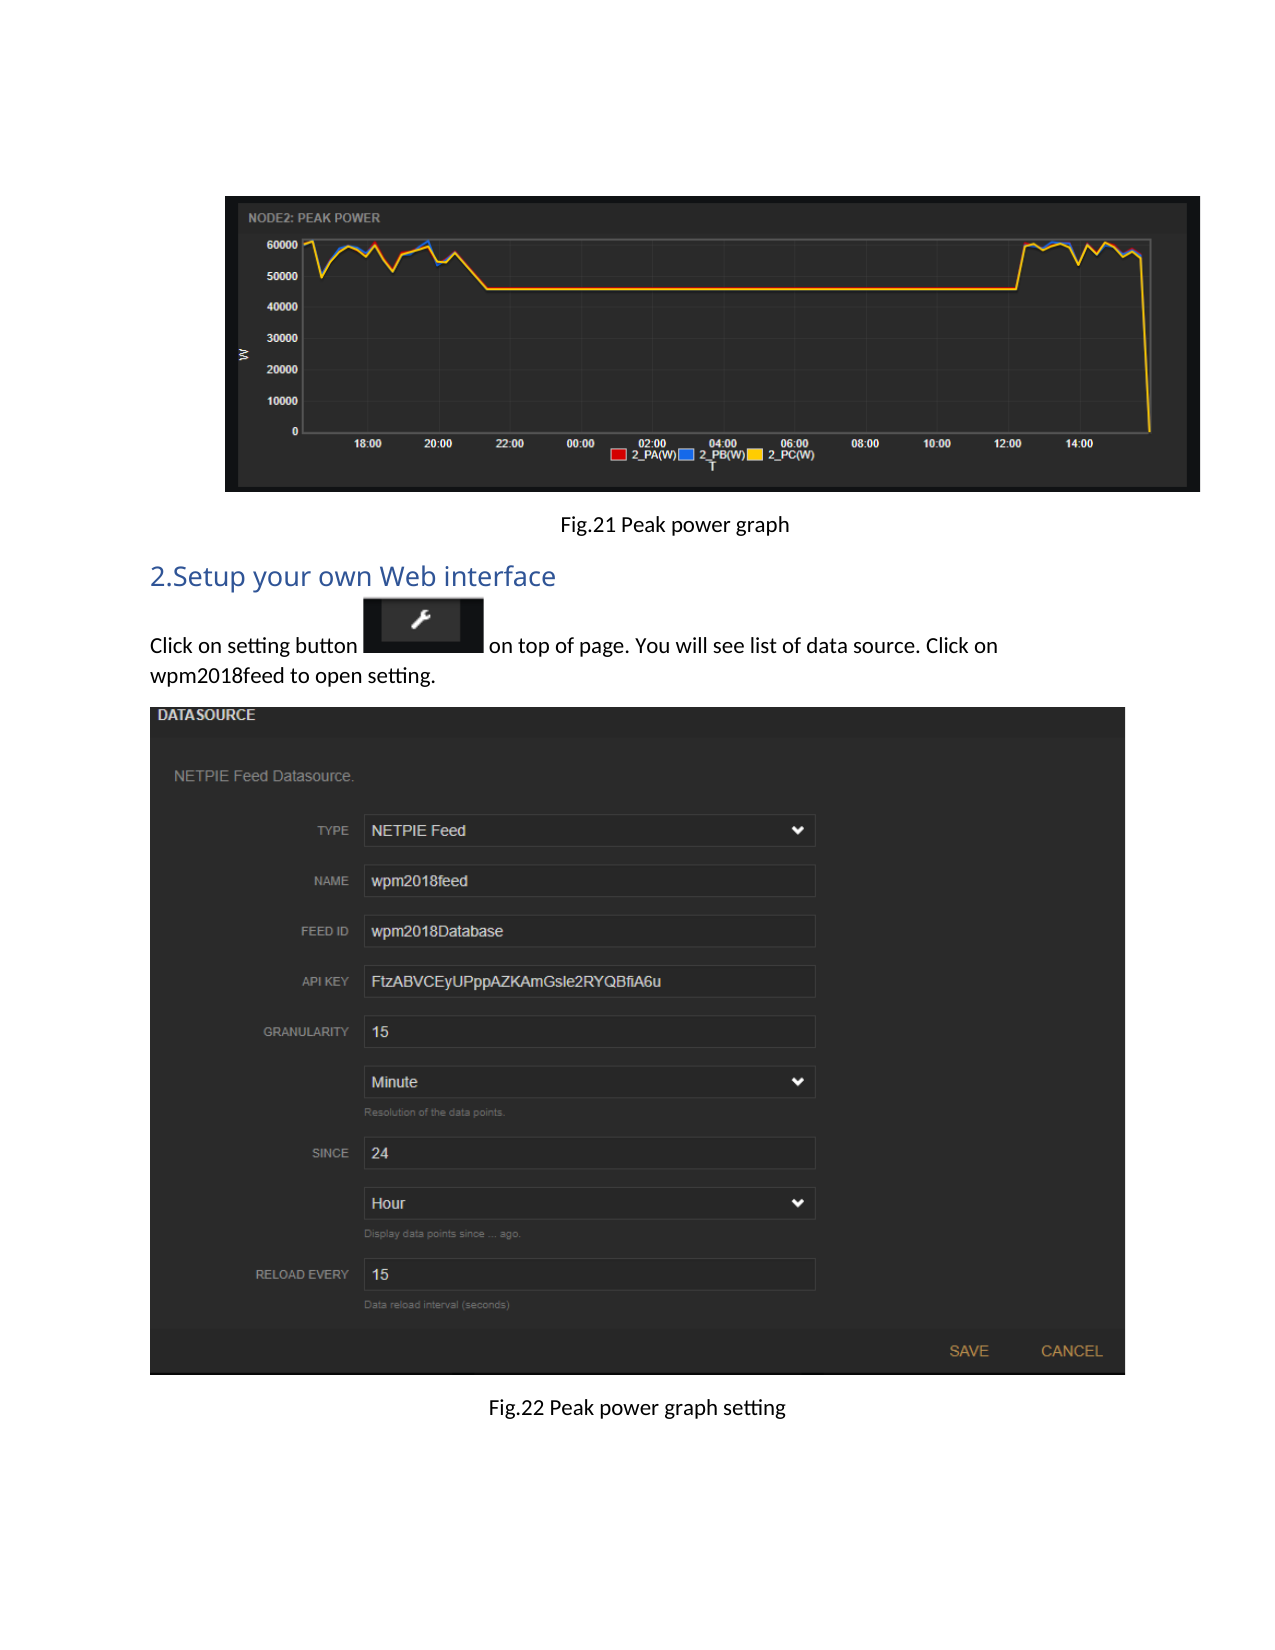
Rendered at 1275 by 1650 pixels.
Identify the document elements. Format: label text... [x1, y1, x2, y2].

picture [363, 596, 484, 653]
text Fig.21 Peak power graph [150, 510, 1125, 538]
text Fig.22 Peak power graph setting [150, 1393, 1125, 1421]
picture [150, 707, 1125, 1375]
picture [225, 196, 1200, 492]
subtitle 2.Setup your own Web interface [150, 557, 1125, 594]
text Click on setting button on top of page. You will see list of data source. Click on wpm2018feed to open setting. [150, 597, 1125, 689]
